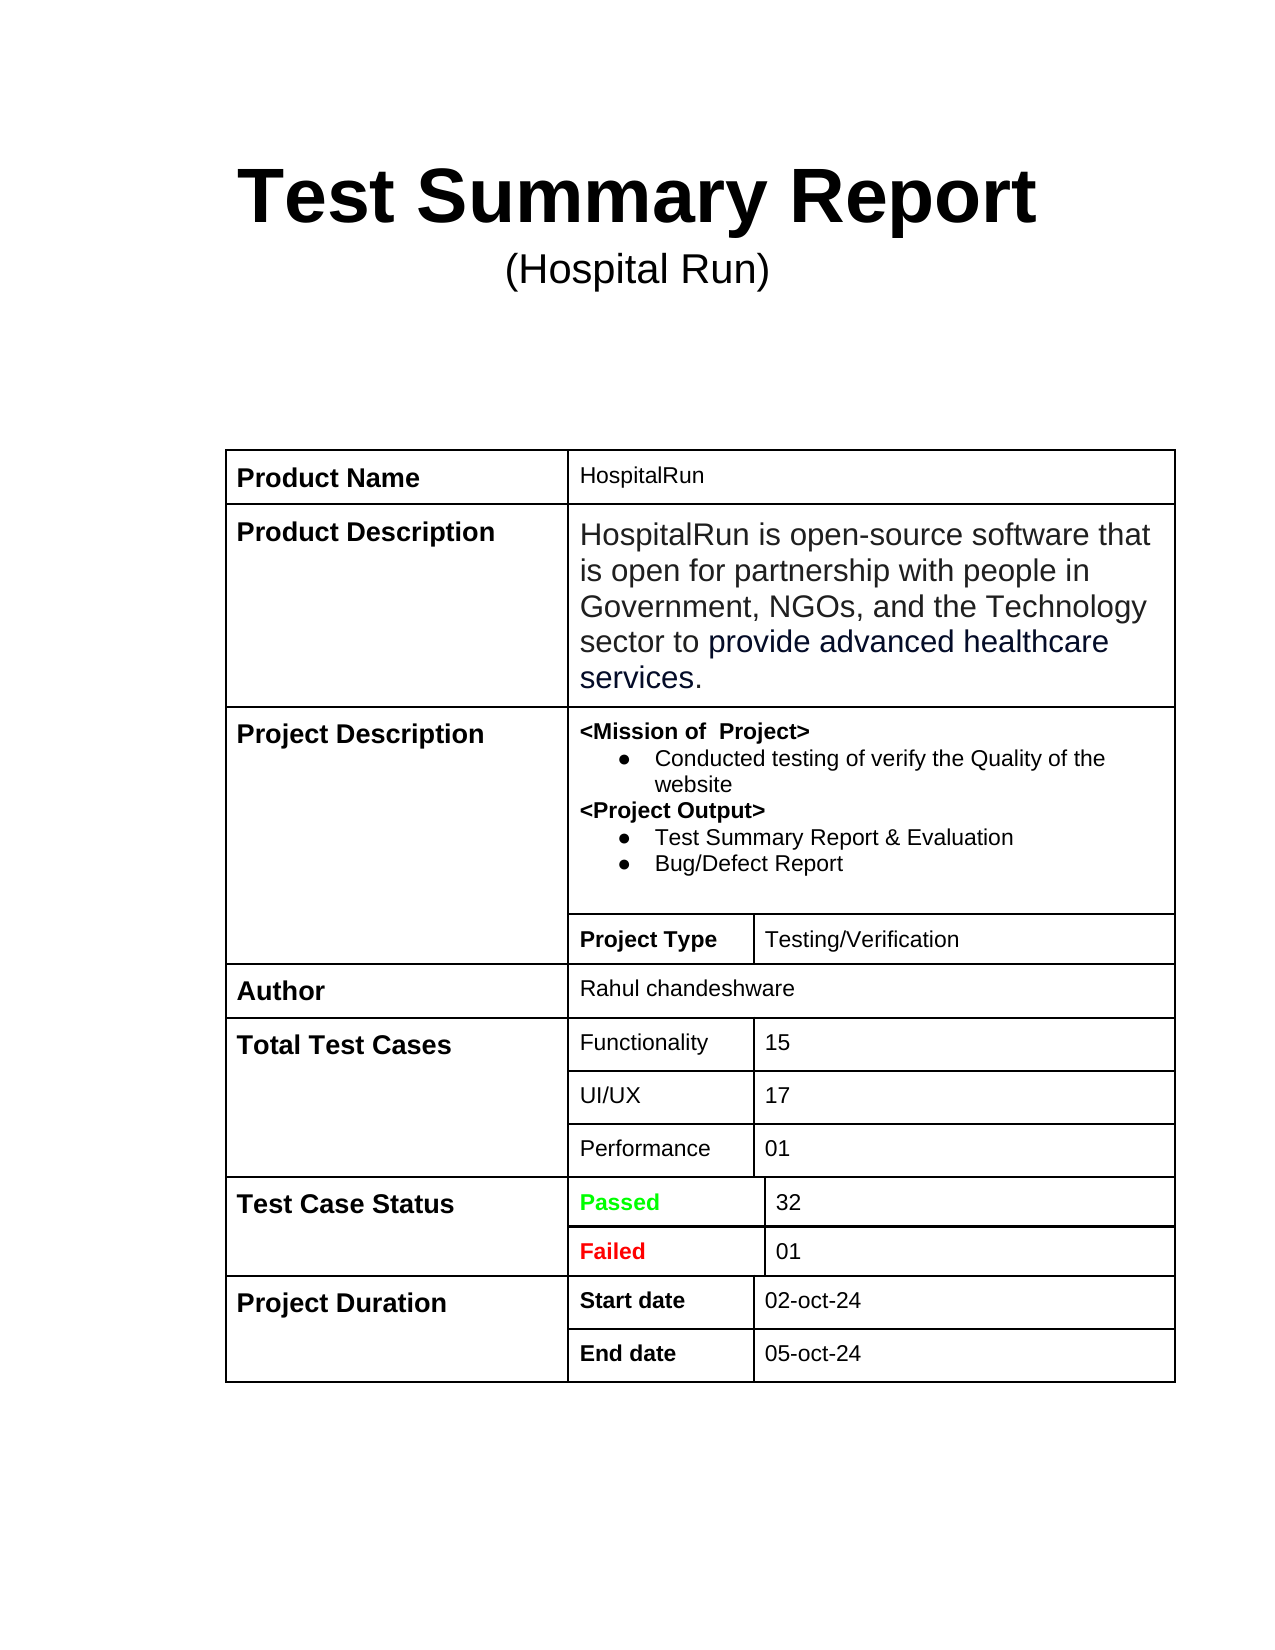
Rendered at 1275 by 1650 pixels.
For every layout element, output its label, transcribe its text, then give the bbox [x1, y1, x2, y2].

table_cell Author [227, 965, 567, 1017]
text (Hospital Run) [150, 245, 1125, 293]
table_cell End date [569, 1330, 753, 1381]
table_cell Failed [569, 1228, 764, 1274]
table_cell Project Type [569, 915, 753, 962]
table_cell <Mission of Project> Conducted testing of verify the Quality of the website <Project Output> Test Summary Report & Evaluation Bug/Defect Report [569, 708, 1174, 913]
table_cell Project Duration [227, 1277, 567, 1381]
table_cell Functionality [569, 1019, 753, 1070]
title Test Summary Report [150, 150, 1125, 239]
table_header HospitalRun [569, 451, 1174, 503]
table_cell 15 [755, 1019, 1174, 1070]
table_cell HospitalRun is open-source software that is open for partnership with people in Government, NGOs, and the Technology sector to provide advanced healthcare services. [569, 505, 1174, 706]
table_cell Testing/Verification [755, 915, 1174, 962]
table_cell 05-oct-24 [755, 1330, 1174, 1381]
table_cell Start date [569, 1277, 753, 1328]
table_cell Test Case Status [227, 1178, 567, 1274]
table_cell Rahul chandeshware [569, 965, 1174, 1017]
table_cell Passed [569, 1178, 764, 1225]
table_header Product Name [227, 451, 567, 503]
table_cell Total Test Cases [227, 1019, 567, 1176]
table_cell Performance [569, 1125, 753, 1176]
table_cell 02-oct-24 [755, 1277, 1174, 1328]
table_cell UI/UX [569, 1072, 753, 1123]
table_cell 32 [766, 1178, 1174, 1225]
table_cell Product Description [227, 505, 567, 706]
table_cell Project Description [227, 708, 567, 962]
table_cell 01 [766, 1228, 1174, 1274]
table_cell 17 [755, 1072, 1174, 1123]
table_cell 01 [755, 1125, 1174, 1176]
